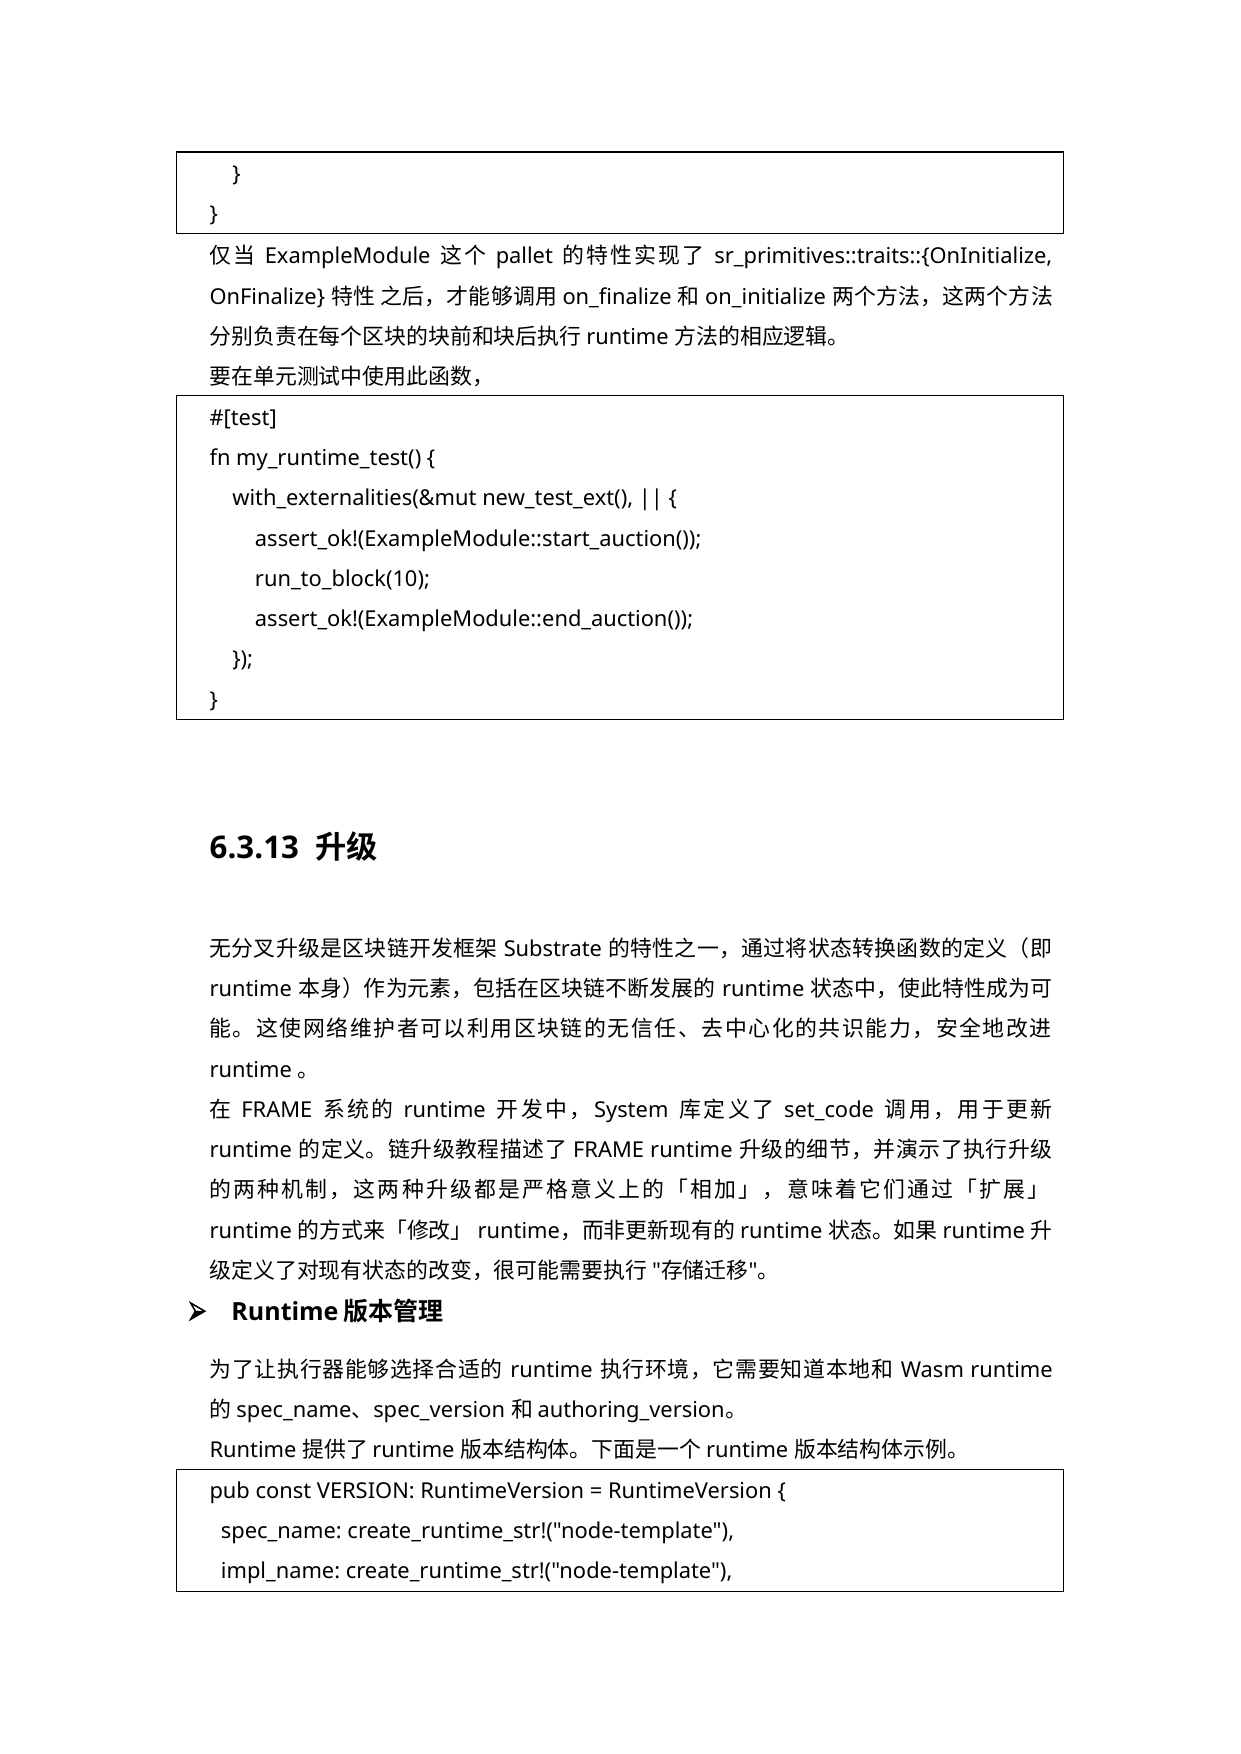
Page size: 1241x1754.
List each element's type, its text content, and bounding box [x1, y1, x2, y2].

text 无分叉升级是区块链开发框架 Substrate 的特性之一，通过将状态转换函数的定义（即 runtime 本身）作为元素，包括在区块链不断发展的 runtime 状态中，使此特性成为可能。这使网络维护者可以利用区块链的无信任、去中心化的共识能力，安全地改进 runtime 。 [209, 926, 1053, 1088]
text 要在单元测试中使用此函数， [209, 355, 1053, 395]
subtitle 6.3.13 升级 [209, 804, 1053, 885]
table_header #[test] fn my_runtime_test() { with_externalities(&mut new_test_ext(), || { assert_ok!(ExampleModule::start_auction()); run_to_block(10); assert_ok!(ExampleModule::end_auction()); }); } [177, 396, 1063, 719]
text 仅当 ExampleModule 这个 pallet 的特性实现了 sr_primitives::traits::{OnInitialize, OnFinalize} 特性 之后，才能够调用 on_finalize 和 on_initialize 两个方法，这两个方法分别负责在每个区块的块前和块后执行 runtime 方法的相应逻辑。 [209, 234, 1053, 355]
text Runtime 提供了runtime 版本结构体。下面是一个 runtime 版本结构体示例。 [209, 1428, 1053, 1468]
list Runtime版本管理 [187, 1289, 1053, 1329]
text 为了让执行器能够选择合适的 runtime 执行环境，它需要知道本地和 Wasm runtime 的 spec_name、spec_version 和 authoring_version。 [209, 1348, 1053, 1428]
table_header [177, 153, 1063, 233]
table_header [177, 1470, 1063, 1591]
text 在 FRAME 系统的 runtime 开发中，System 库定义了 set_code 调用，用于更新 runtime 的定义。链升级教程描述了 FRAME runtime 升级的细节，并演示了执行升级的两种机制，这两种升级都是严格意义上的「相加」，意味着它们通过「扩展」 runtime 的方式来「修改」 runtime，而非更新现有的 runtime 状态。如果 runtime 升级定义了对现有状态的改变，很可能需要执行 "存储迁移"。 [209, 1088, 1053, 1289]
